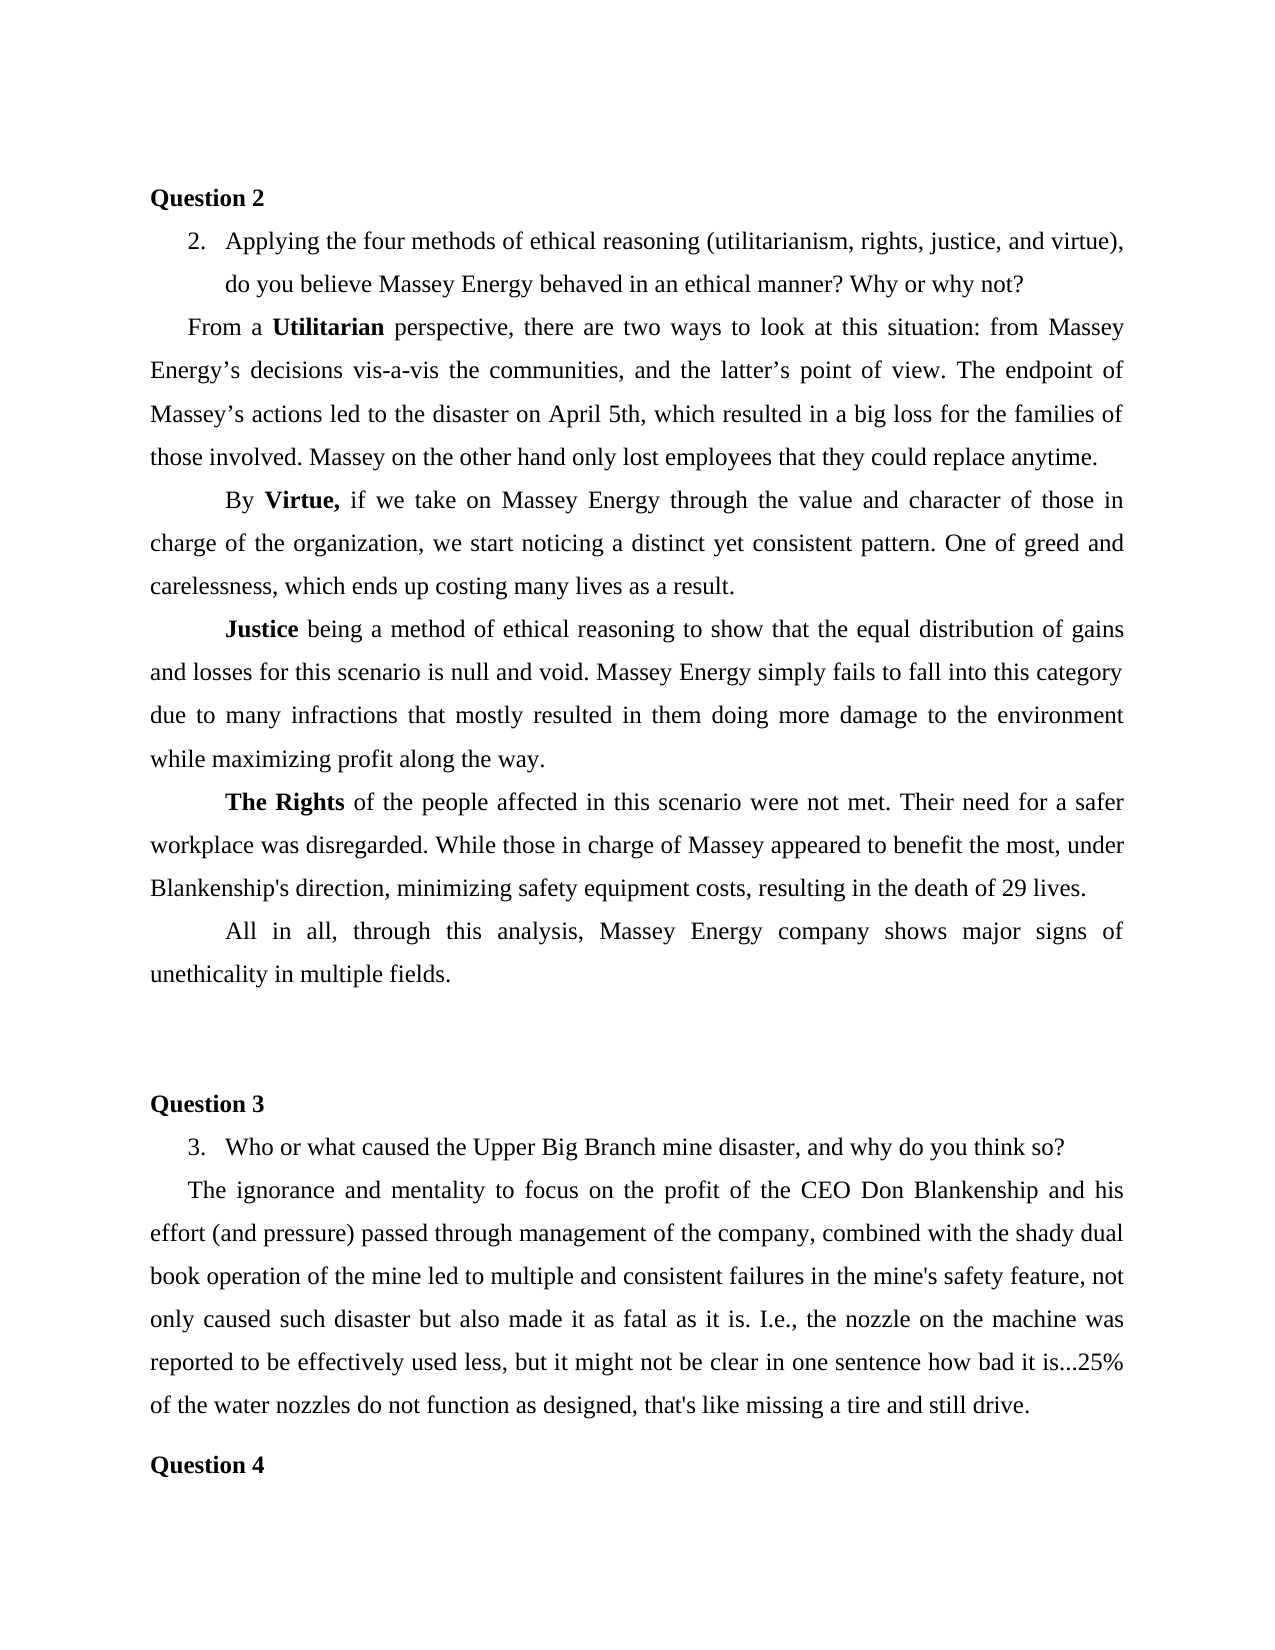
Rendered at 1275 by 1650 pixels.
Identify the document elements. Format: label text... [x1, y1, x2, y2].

text Justice being a method of ethical reasoning to show that the equal distribution of gains and losses for this scenario is null and void. Massey Energy simply fails to fall into this category due to many infractions that mostly resulted in them doing more damage to the environment while maximizing profit along the way. [150, 614, 1125, 772]
text The ignorance and mentality to focus on the profit of the CEO Don Blankenship and his effort (and pressure) passed through management of the company, combined with the shady dual book operation of the mine led to multiple and consistent failures in the mine's safety feature, not only caused such disaster but also made it as fatal as it is. I.e., the nozzle on the machine was reported to be effectively used less, but it might not be clear in one sentence how bad it is...25% of the water nozzles do not function as designed, that's like missing a tire and still drive. [150, 1175, 1125, 1419]
text From a Utilitarian perspective, there are two ways to look at this situation: from Massey Energy’s decisions vis-a-vis the communities, and the latter’s point of view. The endpoint of Massey’s actions led to the disaster on April 5th, which resulted in a big loss for the families of those involved. Massey on the other hand only lost employees that they could replace anytime. [150, 312, 1125, 471]
list Applying the four methods of ethical reasoning (utilitarianism, rights, justice, and virtue), do you believe Massey Energy behaved in an ethical manner? Why or why not? [187, 226, 1125, 298]
text The Rights of the people affected in this scenario were not met. Their need for a safer workplace was disregarded. While those in charge of Massey appeared to benefit the most, under Blankenship's direction, minimizing safety equipment costs, resulting in the death of 29 lives. [150, 787, 1125, 902]
text By Virtue, if we take on Massey Energy through the value and character of those in charge of the organization, we start noticing a distinct yet consistent pattern. One of greed and carelessness, which ends up costing many lives as a result. [150, 485, 1125, 600]
subtitle Question 3 [150, 1089, 1125, 1117]
text All in all, through this analysis, Massey Energy company shows major signs of unethicality in multiple fields. [150, 916, 1125, 988]
list Who or what caused the Upper Big Branch mine disaster, and why do you think so? [187, 1132, 1125, 1161]
subtitle Question 4 [150, 1450, 1125, 1479]
subtitle Question 2 [150, 183, 1125, 212]
